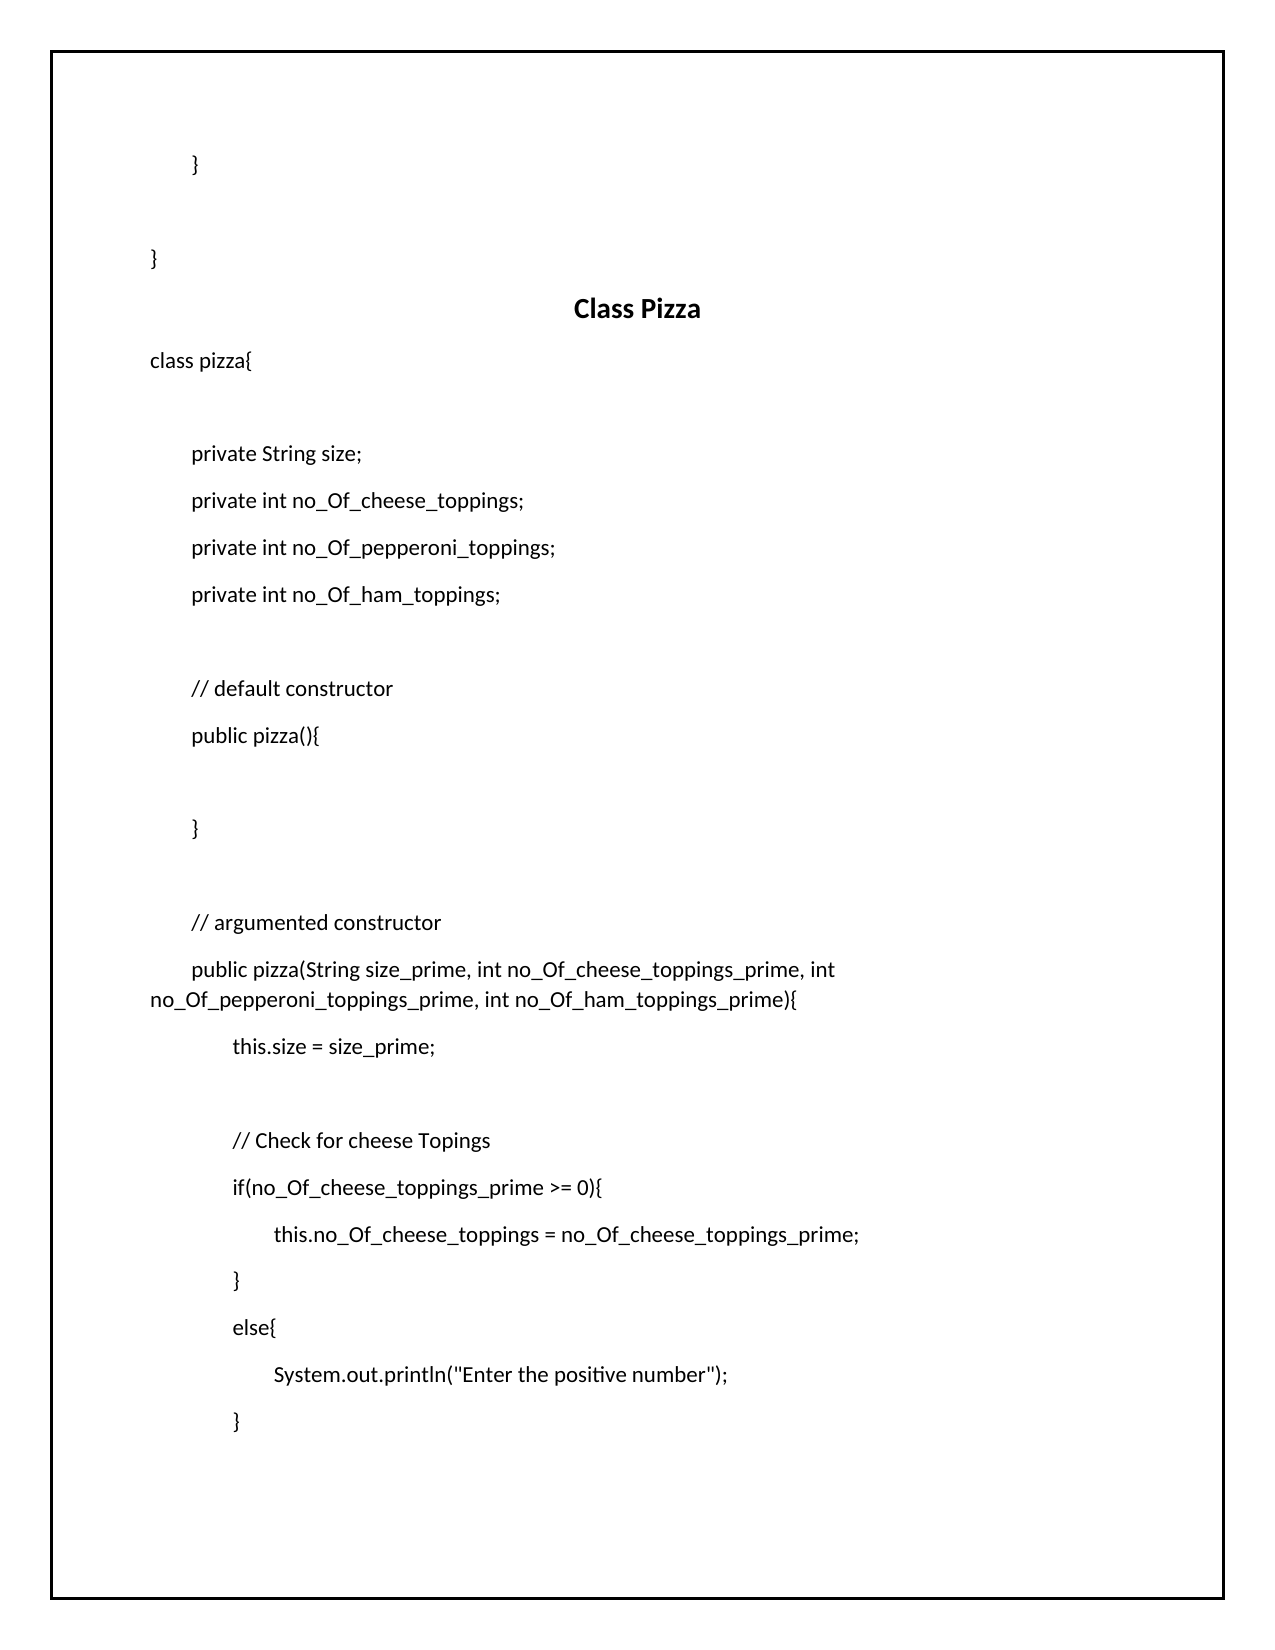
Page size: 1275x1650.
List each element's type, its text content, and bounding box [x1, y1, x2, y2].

text public pizza(){ [150, 721, 1125, 749]
text // default constructor [150, 674, 1125, 702]
text Class Pizza [150, 291, 1125, 326]
text public pizza(String size_prime, int no_Of_cheese_toppings_prime, int no_Of_pepperoni_toppings_prime, int no_Of_ham_toppings_prime){ [150, 955, 1125, 1013]
text this.no_Of_cheese_toppings = no_Of_cheese_toppings_prime; [150, 1220, 1125, 1248]
text // Check for cheese Topings [150, 1126, 1125, 1154]
text else{ [150, 1313, 1125, 1341]
text } [150, 150, 1125, 178]
text } [150, 1267, 1125, 1294]
text private int no_Of_cheese_toppings; [150, 486, 1125, 514]
text private int no_Of_ham_toppings; [150, 580, 1125, 608]
text class pizza{ [150, 346, 1125, 374]
text this.size = size_prime; [150, 1032, 1125, 1060]
text } [150, 244, 1125, 272]
text // argumented constructor [150, 908, 1125, 936]
text private String size; [150, 439, 1125, 467]
text private int no_Of_pepperoni_toppings; [150, 533, 1125, 561]
text } [150, 814, 1125, 842]
text if(no_Of_cheese_toppings_prime >= 0){ [150, 1173, 1125, 1201]
text } [150, 1407, 1125, 1435]
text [150, 1360, 1125, 1388]
